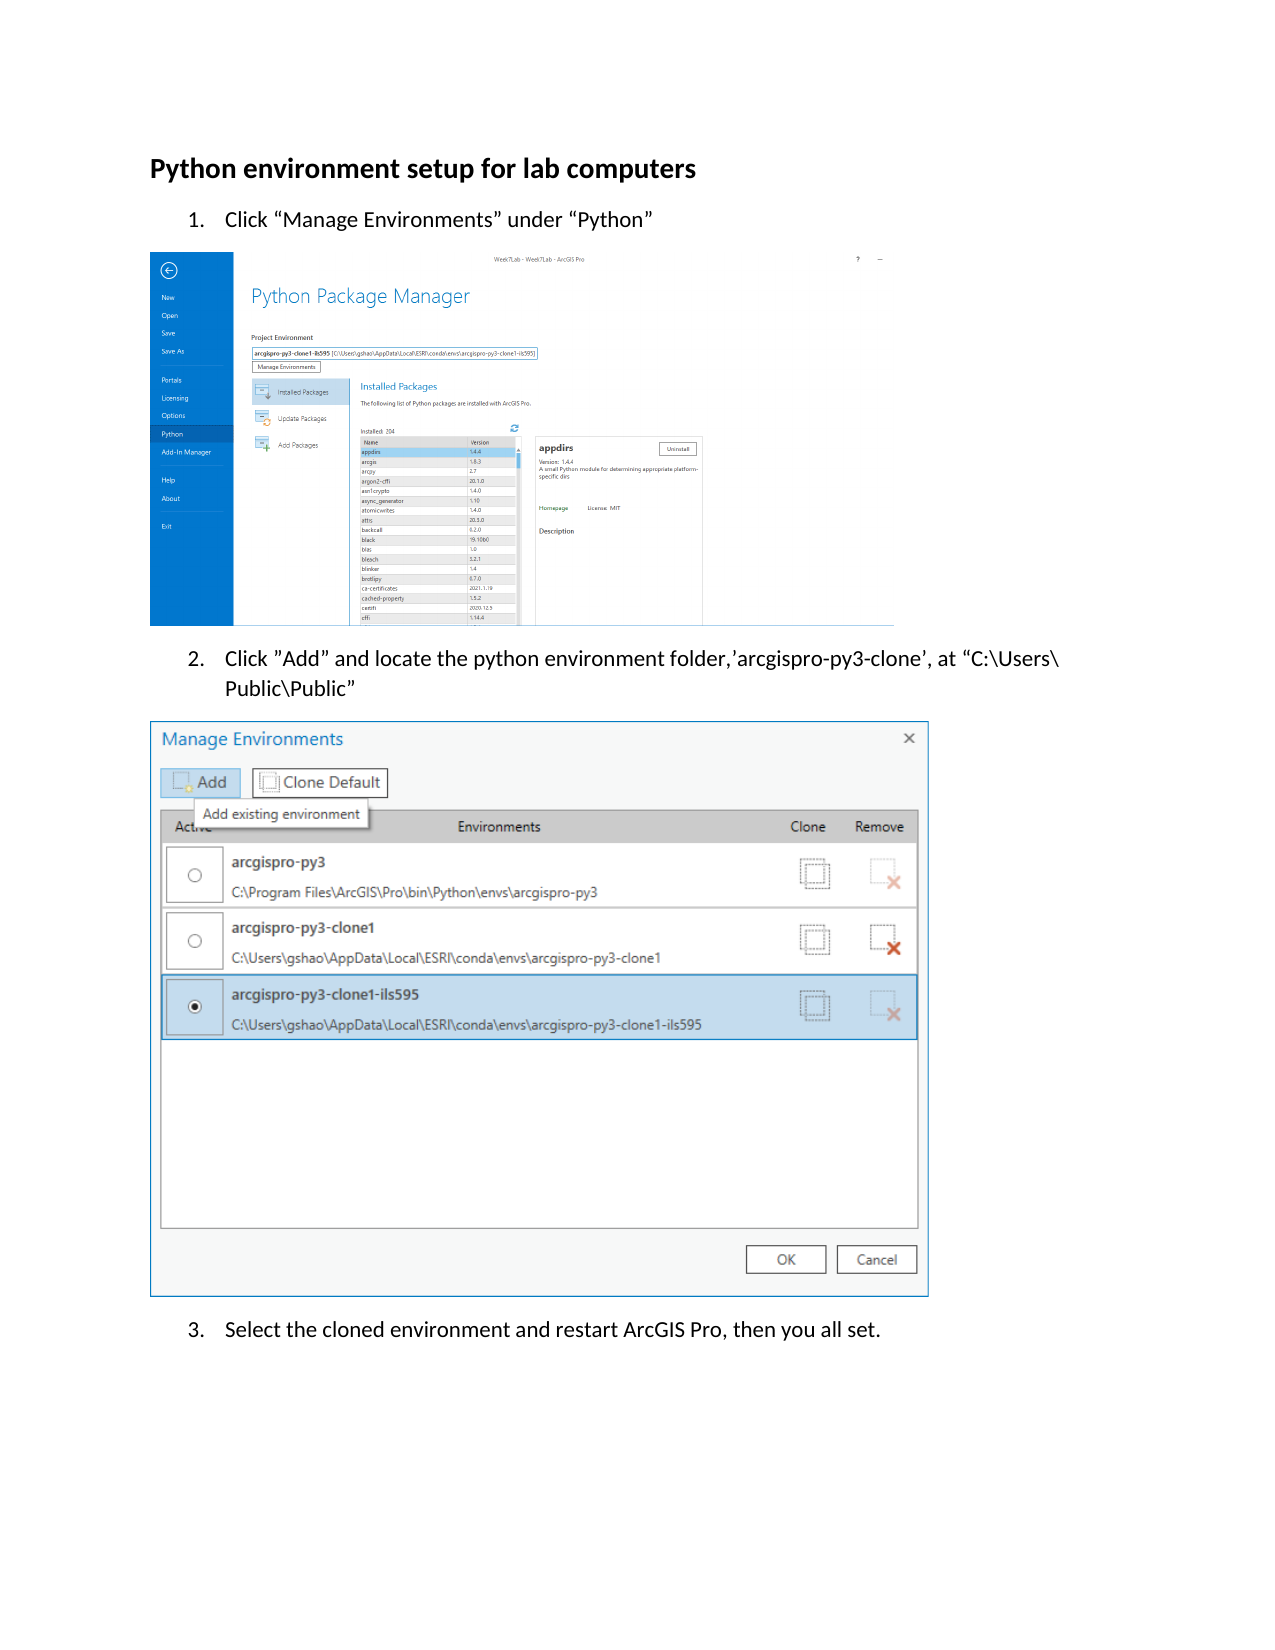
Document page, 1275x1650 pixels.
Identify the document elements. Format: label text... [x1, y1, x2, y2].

picture [150, 252, 894, 626]
picture [150, 721, 929, 1297]
list Click “Manage Environments” under “Python” [187, 205, 1125, 233]
text Python environment setup for lab computers [150, 150, 1125, 186]
list Click ”Add” and locate the python environment folder,’arcgispro-py3-clone’, at “C:\Users\Public\Public” [187, 644, 1125, 702]
list Select the cloned environment and restart ArcGIS Pro, then you all set. [187, 1315, 1125, 1343]
